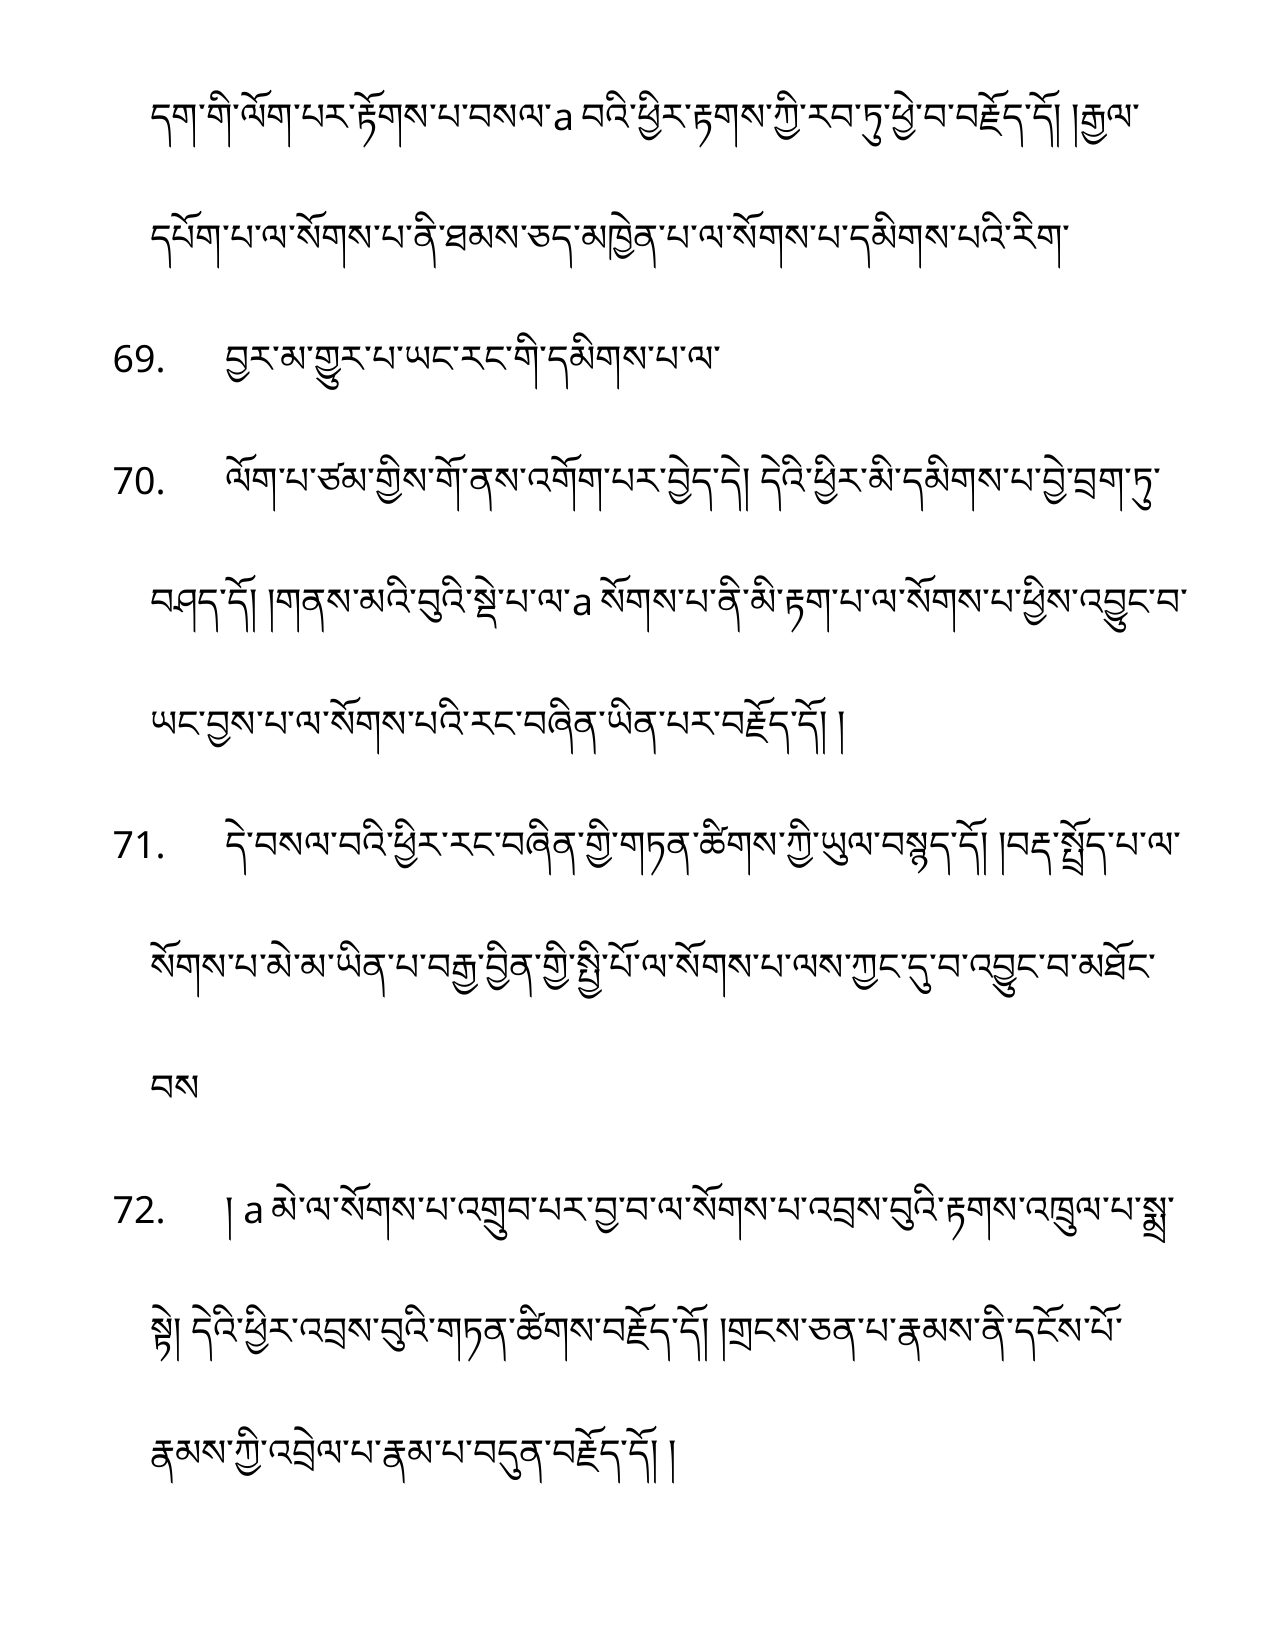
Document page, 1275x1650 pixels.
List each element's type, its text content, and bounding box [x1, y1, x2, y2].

list དེ་བསལ་བའི་ཕྱིར་རང་བཞིན་གྱི་གཏན་ཚིགས་ཀྱི་ཡུལ་བསྙད་དོ། །བརྡ་སྤྲོད་པ་ལ་སོགས་པ་མེ་མ་ཡིན་པ་བརྒྱ་བྱིན་གྱི་སྤྱི་པོ་ལ་སོགས་པ་ལས་ཀྱང་དུ་བ་འབྱུང་བ་མཐོང་བས [112, 804, 1200, 1152]
list ། aམེ་ལ་སོགས་པ་འགྲུབ་པར་བྱ་བ་ལ་སོགས་པ་འབྲས་བུའི་རྟགས་འཁྲུལ་པ་སྨྲ་སྟེ། དེའི་ཕྱིར་འབྲས་བུའི་གཏན་ཚིགས་བརྗོད་དོ། །གྲངས་ཅན་པ་རྣམས་ནི་དངོས་པོ་རྣམས་ཀྱི་འབྲེལ་པ་རྣམ་པ་བདུན་བརྗོད་དོ། ། [112, 1168, 1200, 1517]
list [112, 75, 1200, 302]
list ལོག་པ་ཙམ་གྱིས་གོ་ནས་འགོག་པར་བྱེད་དེ། དེའི་ཕྱིར་མི་དམིགས་པ་བྱེ་བྲག་ཏུ་བཤད་དོ། །གནས་མའི་བུའི་སྡེ་པ་ལ་aསོགས་པ་ནི་མི་རྟག་པ་ལ་སོགས་པ་ཕྱིས་འབྱུང་བ་ཡང་བྱས་པ་ལ་སོགས་པའི་རང་བཞིན་ཡིན་པར་བརྗོད་དོ། ། [112, 439, 1200, 788]
list བྱར་མ་གྱུར་པ་ཡང་རང་གི་དམིགས་པ་ལ་ [112, 318, 1200, 423]
